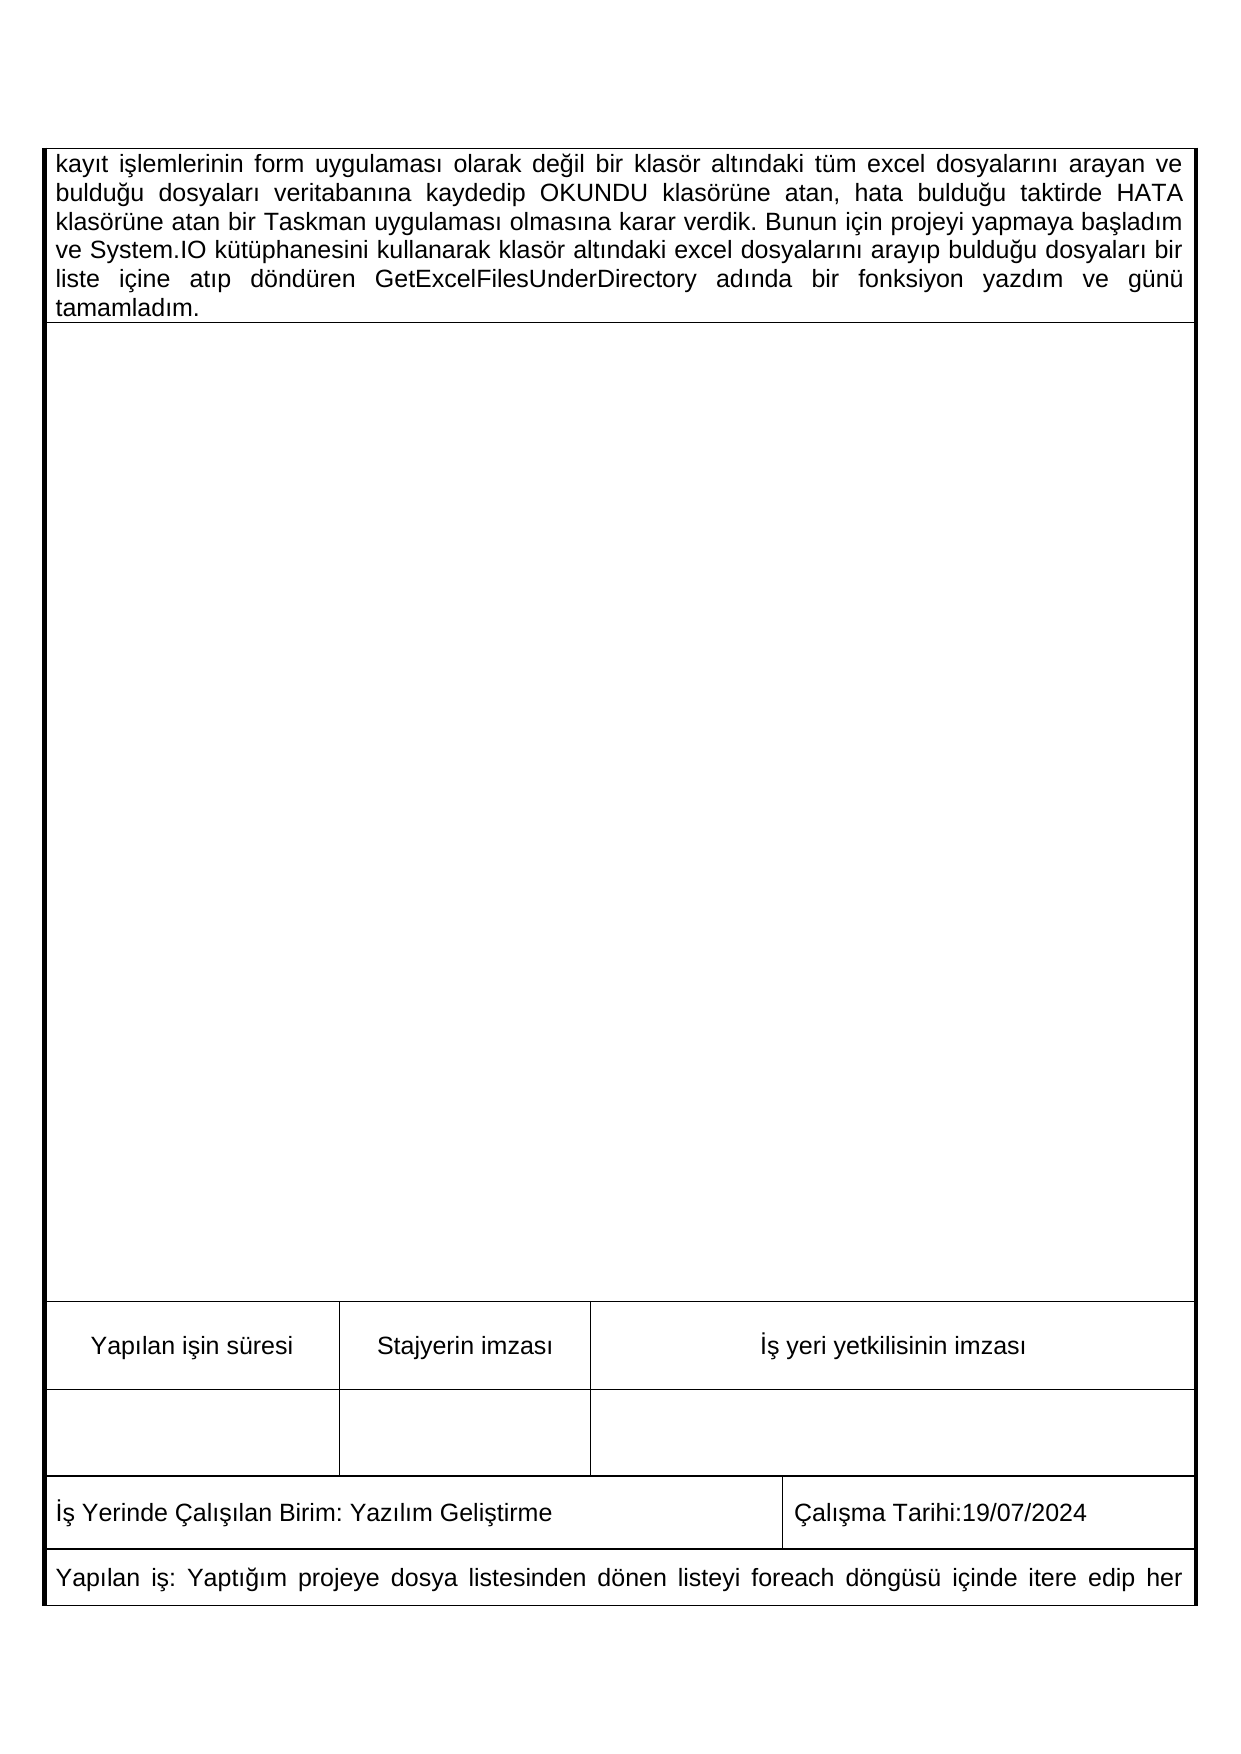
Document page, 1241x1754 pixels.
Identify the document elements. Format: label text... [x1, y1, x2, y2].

table_cell İş Yerinde Çalışılan Birim: Yazılım Geliştirme [47, 1477, 782, 1548]
table_cell [47, 1390, 339, 1475]
table_cell [591, 1390, 1194, 1475]
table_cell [47, 1550, 1194, 1605]
table_cell [47, 323, 1194, 1301]
table_cell Çalışma Tarihi:19/07/2024 [783, 1477, 1194, 1548]
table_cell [47, 149, 1194, 322]
table_cell İş yeri yetkilisinin imzası [591, 1302, 1194, 1388]
table_cell Yapılan işin süresi [47, 1302, 339, 1388]
table_cell [340, 1390, 590, 1475]
table_cell Stajyerin imzası [340, 1302, 590, 1388]
